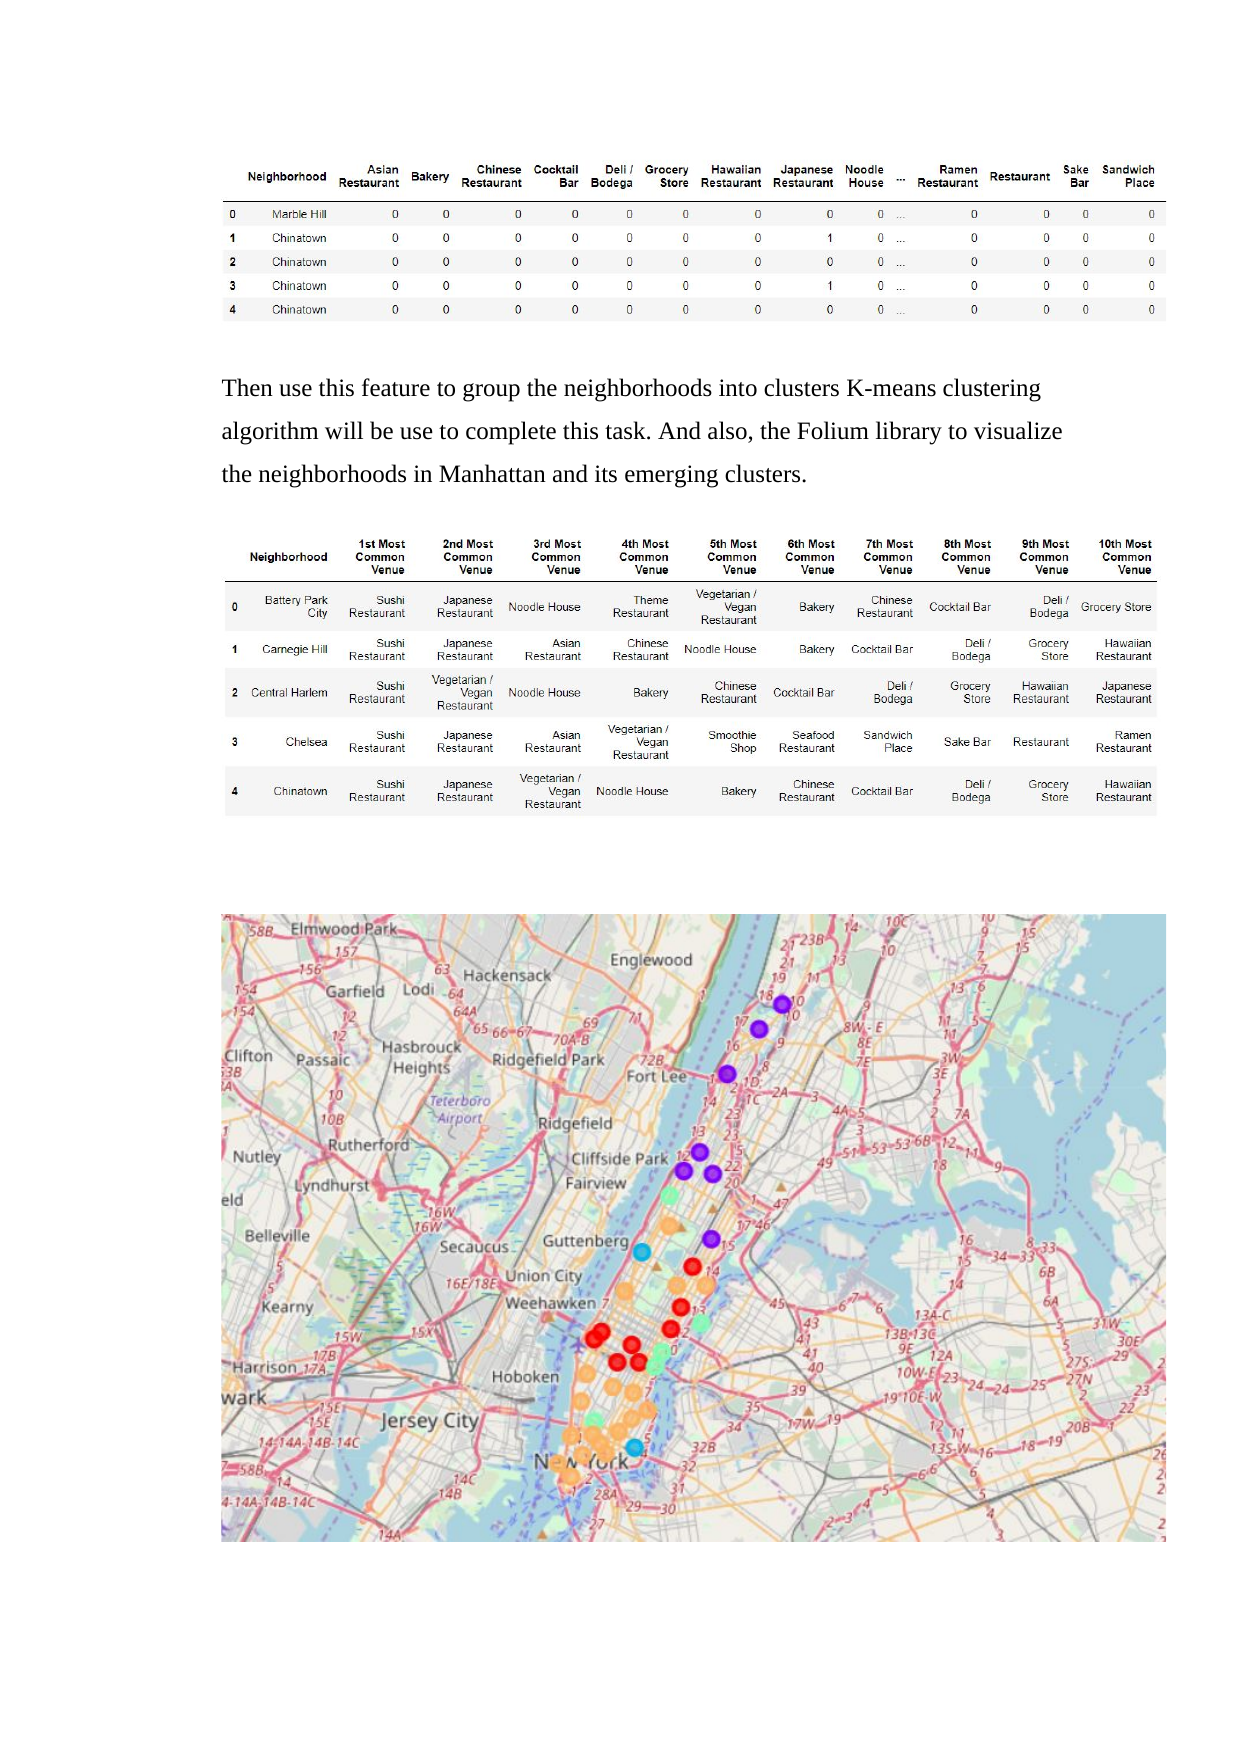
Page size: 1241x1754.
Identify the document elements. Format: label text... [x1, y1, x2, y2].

picture [221, 914, 1167, 1542]
picture [221, 527, 1167, 832]
picture [221, 147, 1167, 334]
text Then use this feature to group the neighborhoods into clusters K-means clustering algorithm will be use to complete this task. And also, the Folium library to visualize the neighborhoods in Manhattan and its emerging clusters. [221, 373, 1093, 488]
